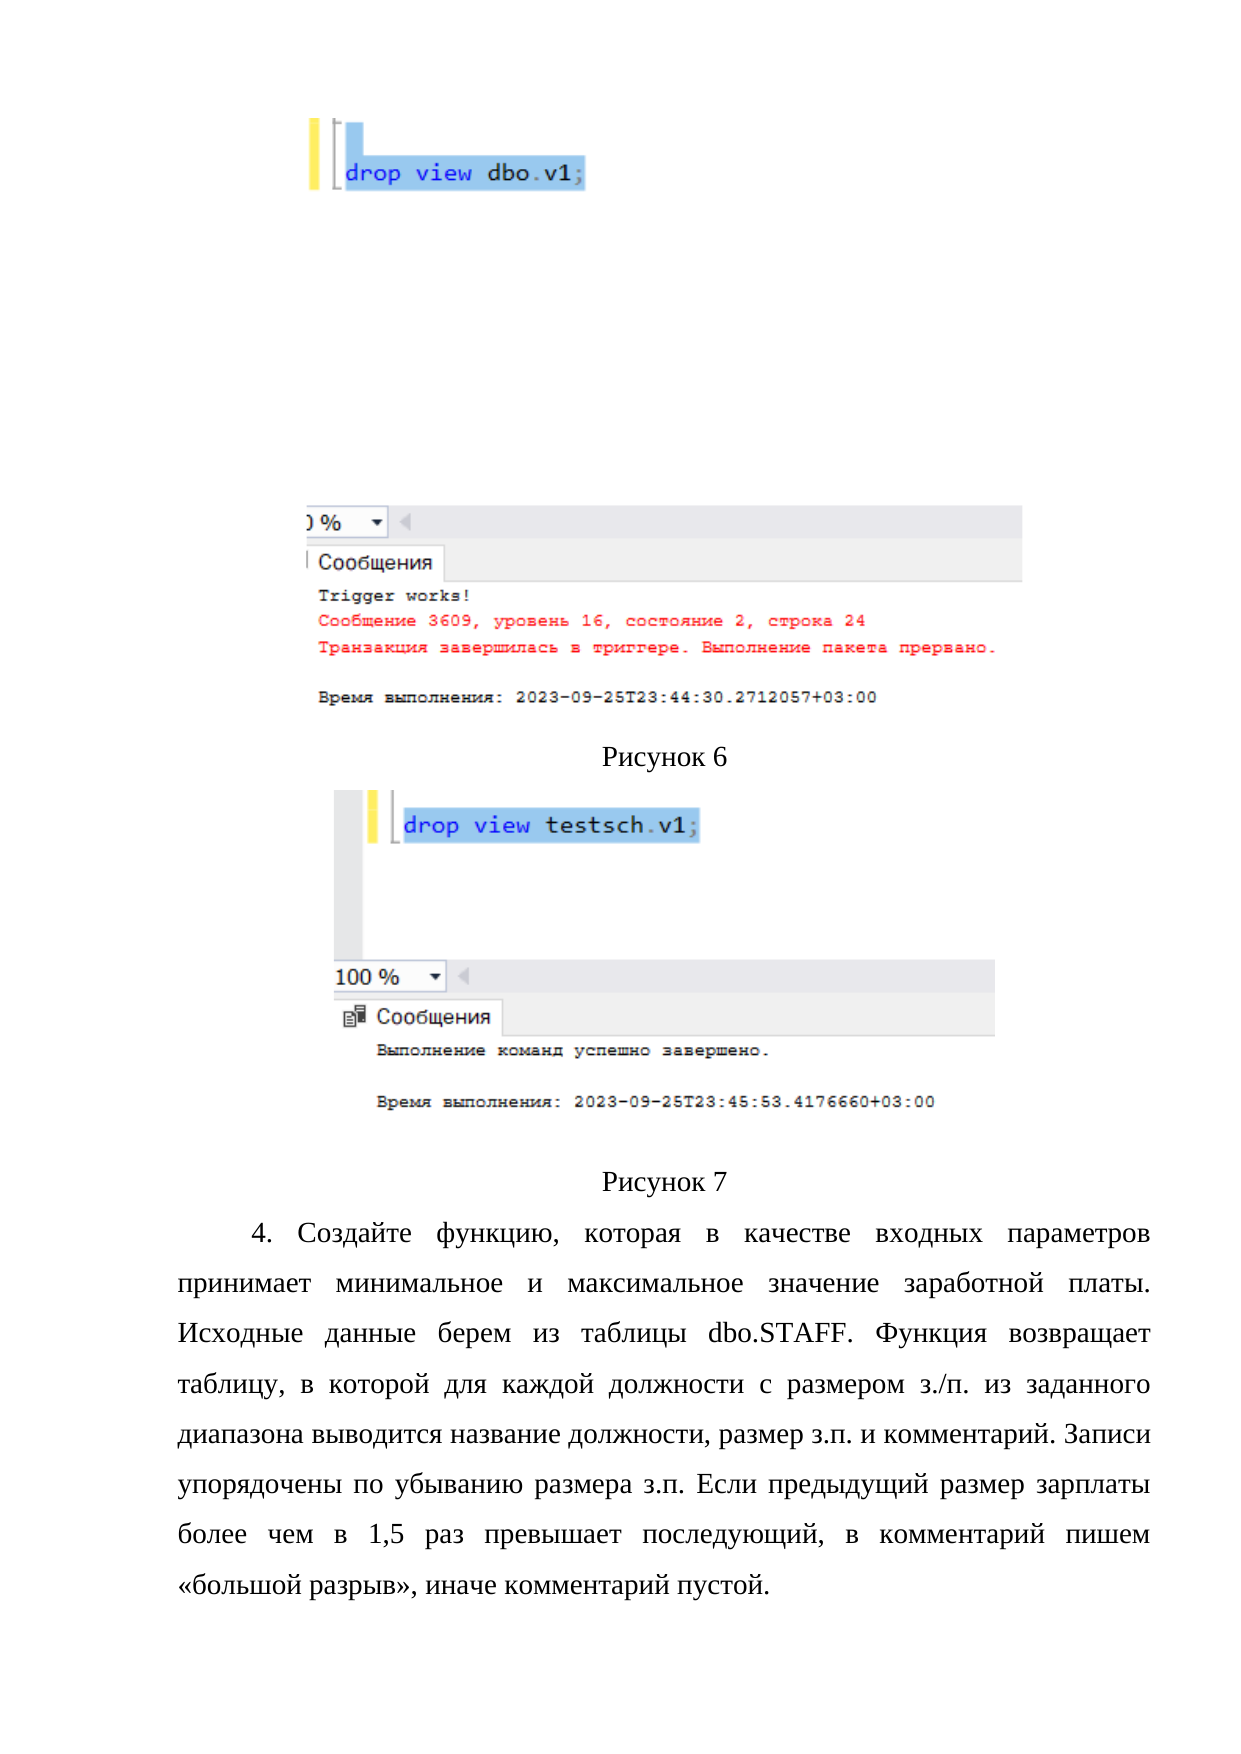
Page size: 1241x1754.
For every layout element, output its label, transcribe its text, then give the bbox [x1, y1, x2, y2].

text Рисунок 7 [177, 1164, 1152, 1198]
text 4. Создайте функцию, которая в качестве входных параметров принимает минимальное и максимальное значение заработной платы. Исходные данные берем из таблицы dbo.STAFF. Функция возвращает таблицу, в которой для каждой должности с размером з./п. из заданного диапазона выводится название должности, размер з.п. и комментарий. Записи упорядочены по убыванию размера з.п. Если предыдущий размер зарплаты более чем в 1,5 раз превышает последующий, в комментарий пишем «большой разрыв», иначе комментарий пустой. [177, 1215, 1152, 1601]
picture [306, 118, 1023, 723]
picture [333, 790, 995, 1148]
